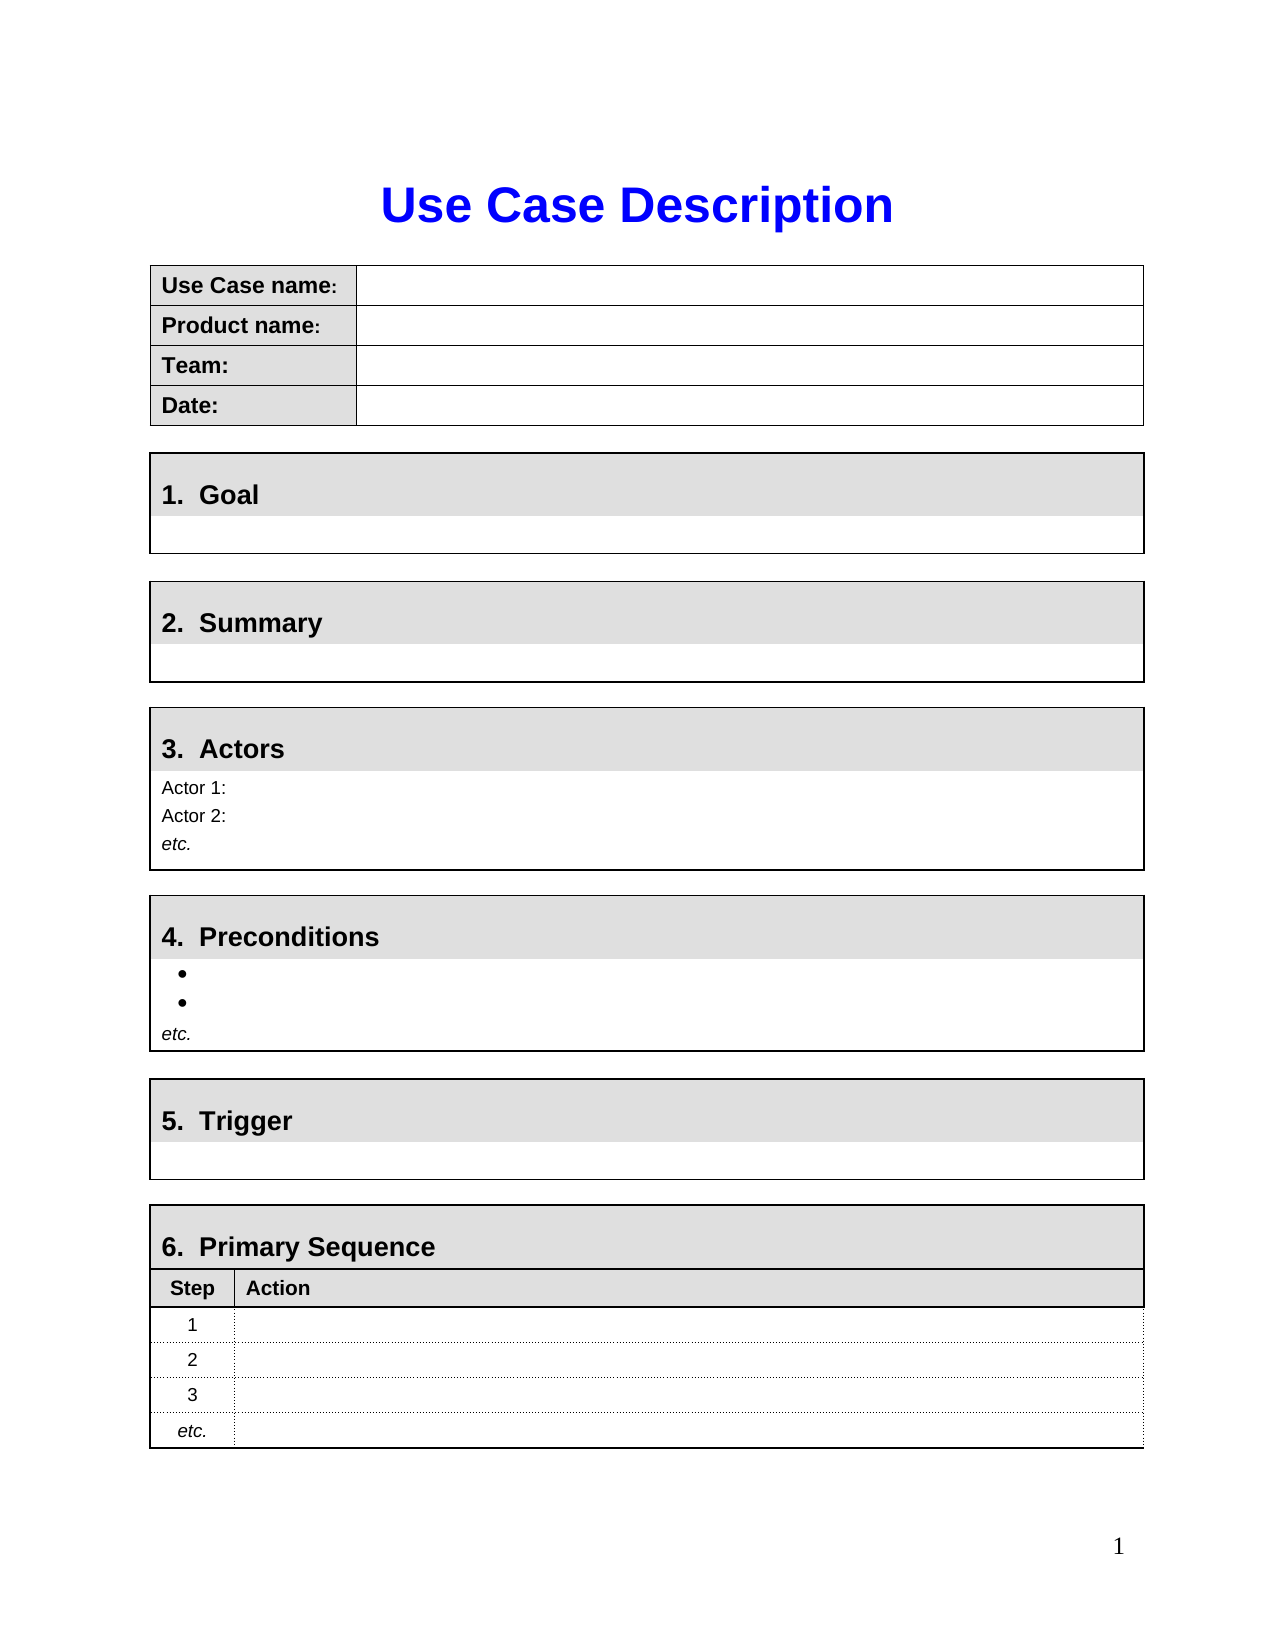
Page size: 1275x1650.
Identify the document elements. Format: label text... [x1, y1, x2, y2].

table_header 1. Goal [151, 454, 1143, 516]
table_header Use Case name: [151, 266, 356, 305]
table_cell Step [151, 1270, 234, 1306]
table_cell [357, 306, 1143, 345]
table_cell [234, 1412, 1144, 1447]
table_cell etc. [151, 959, 1143, 1050]
table_header 3. Actors [151, 708, 1143, 771]
table_cell [357, 386, 1143, 425]
table_header [357, 266, 1143, 305]
table_cell [151, 1142, 1143, 1179]
table_header 6. Primary Sequence [151, 1206, 1143, 1268]
table_header 2. Summary [151, 582, 1143, 644]
table_cell [234, 1342, 1144, 1377]
table_cell Action [235, 1270, 1143, 1306]
table_cell [234, 1377, 1144, 1412]
table_header 4. Preconditions [151, 896, 1143, 959]
table_cell [234, 1308, 1144, 1342]
subtitle Use Case Description [150, 175, 1125, 232]
table_cell Date: [151, 386, 356, 425]
table_cell [151, 516, 1143, 553]
table_cell Team: [151, 346, 356, 385]
table_cell Actor 1: Actor 2: etc. [151, 771, 1143, 869]
table_cell 1 [151, 1308, 234, 1342]
table_cell [151, 645, 1143, 681]
table_cell etc. [151, 1412, 234, 1447]
table_header 5. Trigger [151, 1080, 1143, 1142]
table_cell [357, 346, 1143, 385]
table_cell Product name: [151, 306, 356, 345]
table_cell 2 [151, 1342, 234, 1377]
table_cell 3 [151, 1377, 234, 1412]
